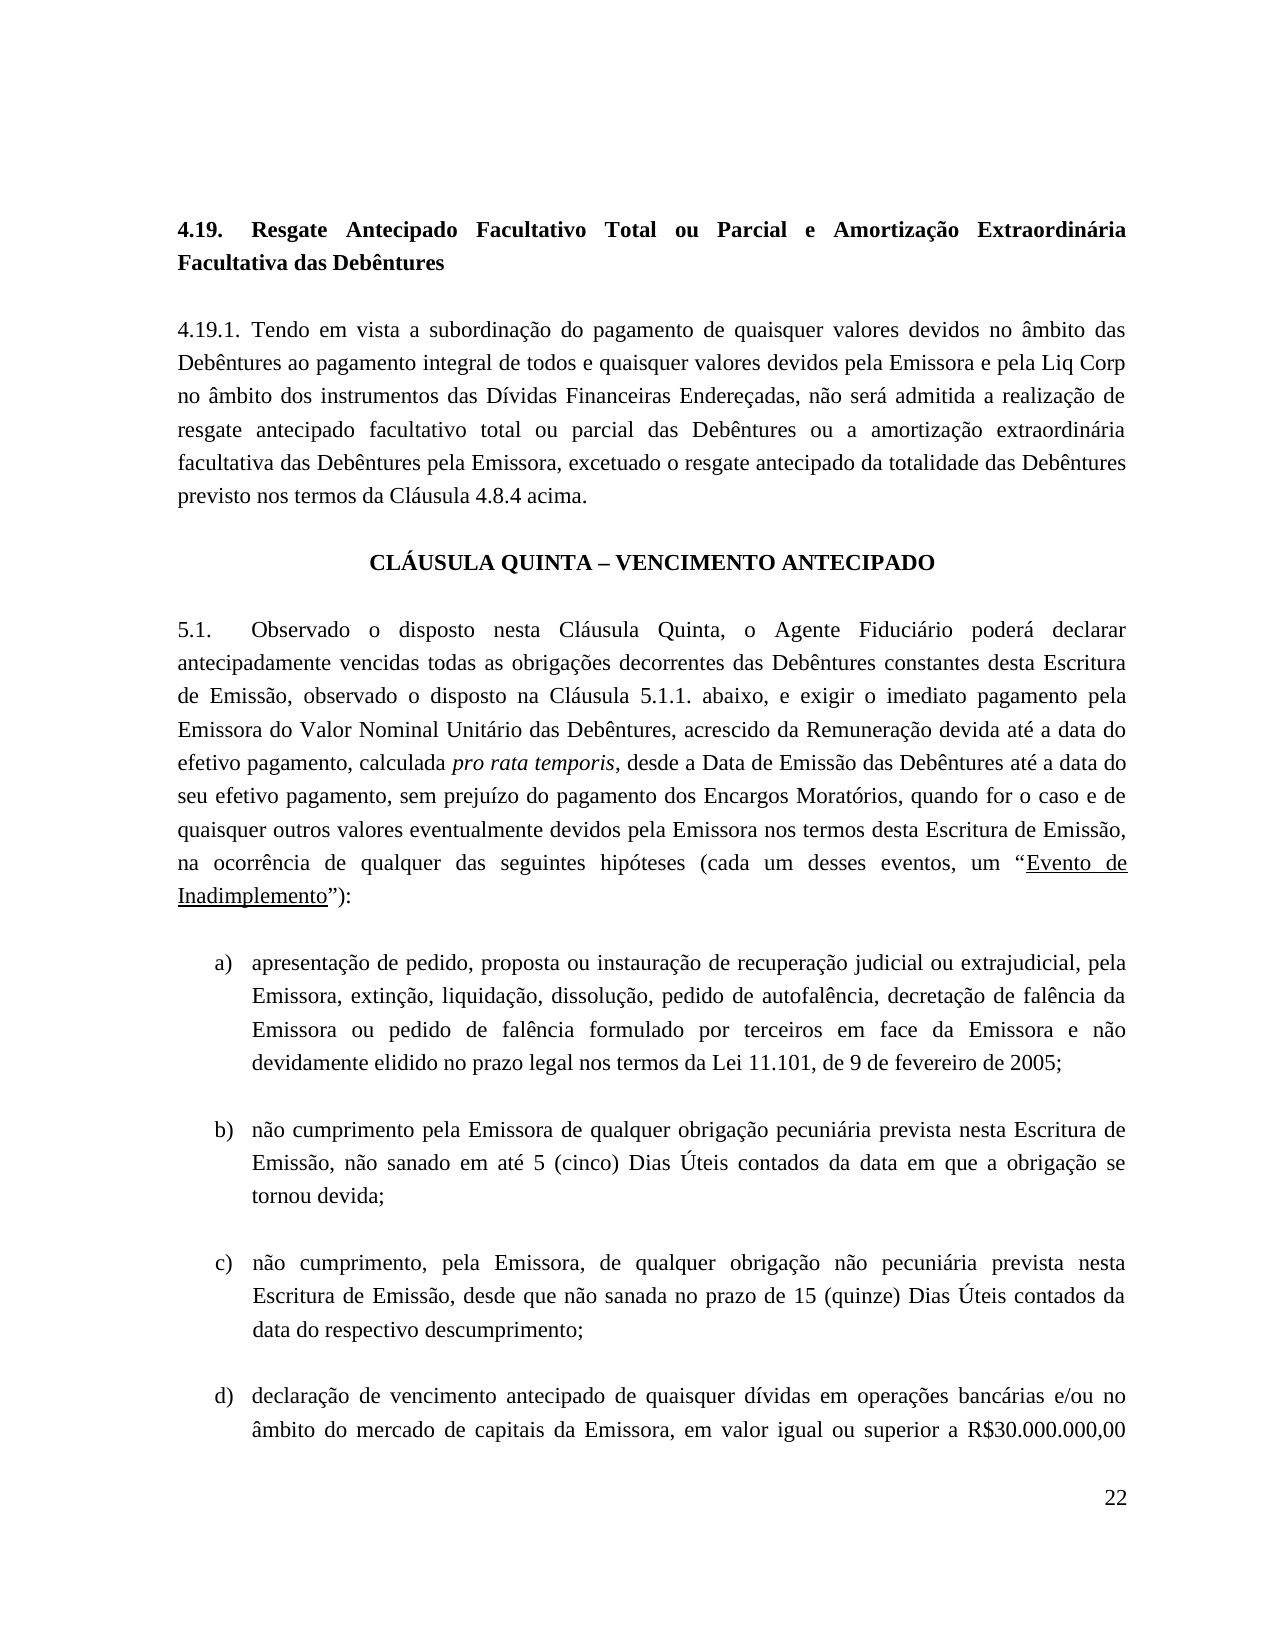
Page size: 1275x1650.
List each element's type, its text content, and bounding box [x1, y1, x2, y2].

list Resgate Antecipado Facultativo Total ou Parcial e Amortização Extraordinária Facultativa das Debêntures [177, 211, 1127, 277]
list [214, 1377, 1127, 1444]
list Tendo em vista a subordinação do pagamento de quaisquer valores devidos no âmbito das Debêntures ao pagamento integral de todos e quaisquer valores devidos pela Emissora e pela Liq Corp no âmbito dos instrumentos das Dívidas Financeiras Endereçadas, não será admitida a realização de resgate antecipado facultativo total ou parcial das Debêntures ou a amortização extraordinária facultativa das Debêntures pela Emissora, excetuado o resgate antecipado da totalidade das Debêntures previsto nos termos da Cláusula 4.8.4 acima. [177, 311, 1127, 511]
list apresentação de pedido, proposta ou instauração de recuperação judicial ou extrajudicial, pela Emissora, extinção, liquidação, dissolução, pedido de autofalência, decretação de falência da Emissora ou pedido de falência formulado por terceiros em face da Emissora e não devidamente elidido no prazo legal nos termos da Lei 11.101, de 9 de fevereiro de 2005; [214, 944, 1127, 1077]
list não cumprimento pela Emissora de qualquer obrigação pecuniária prevista nesta Escritura de Emissão, não sanado em até 5 (cinco) Dias Úteis contados da data em que a obrigação se tornou devida; [214, 1111, 1127, 1211]
subtitle CLÁUSULA QUINTA – VENCIMENTO ANTECIPADO [177, 544, 1127, 577]
list não cumprimento, pela Emissora, de qualquer obrigação não pecuniária prevista nesta Escritura de Emissão, desde que não sanada no prazo de 15 (quinze) Dias Úteis contados da data do respectivo descumprimento; [215, 1244, 1127, 1344]
list Observado o disposto nesta Cláusula Quinta, o Agente Fiduciário poderá declarar antecipadamente vencidas todas as obrigações decorrentes das Debêntures constantes desta Escritura de Emissão, observado o disposto na Cláusula 5.1.1. abaixo, e exigir o imediato pagamento pela Emissora do Valor Nominal Unitário das Debêntures, acrescido da Remuneração devida até a data do efetivo pagamento, calculada pro rata temporis, desde a Data de Emissão das Debêntures até a data do seu efetivo pagamento, sem prejuízo do pagamento dos Encargos Moratórios, quando for o caso e de quaisquer outros valores eventualmente devidos pela Emissora nos termos desta Escritura de Emissão, na ocorrência de qualquer das seguintes hipóteses (cada um desses eventos, um “Evento de Inadimplemento”): [177, 611, 1127, 911]
